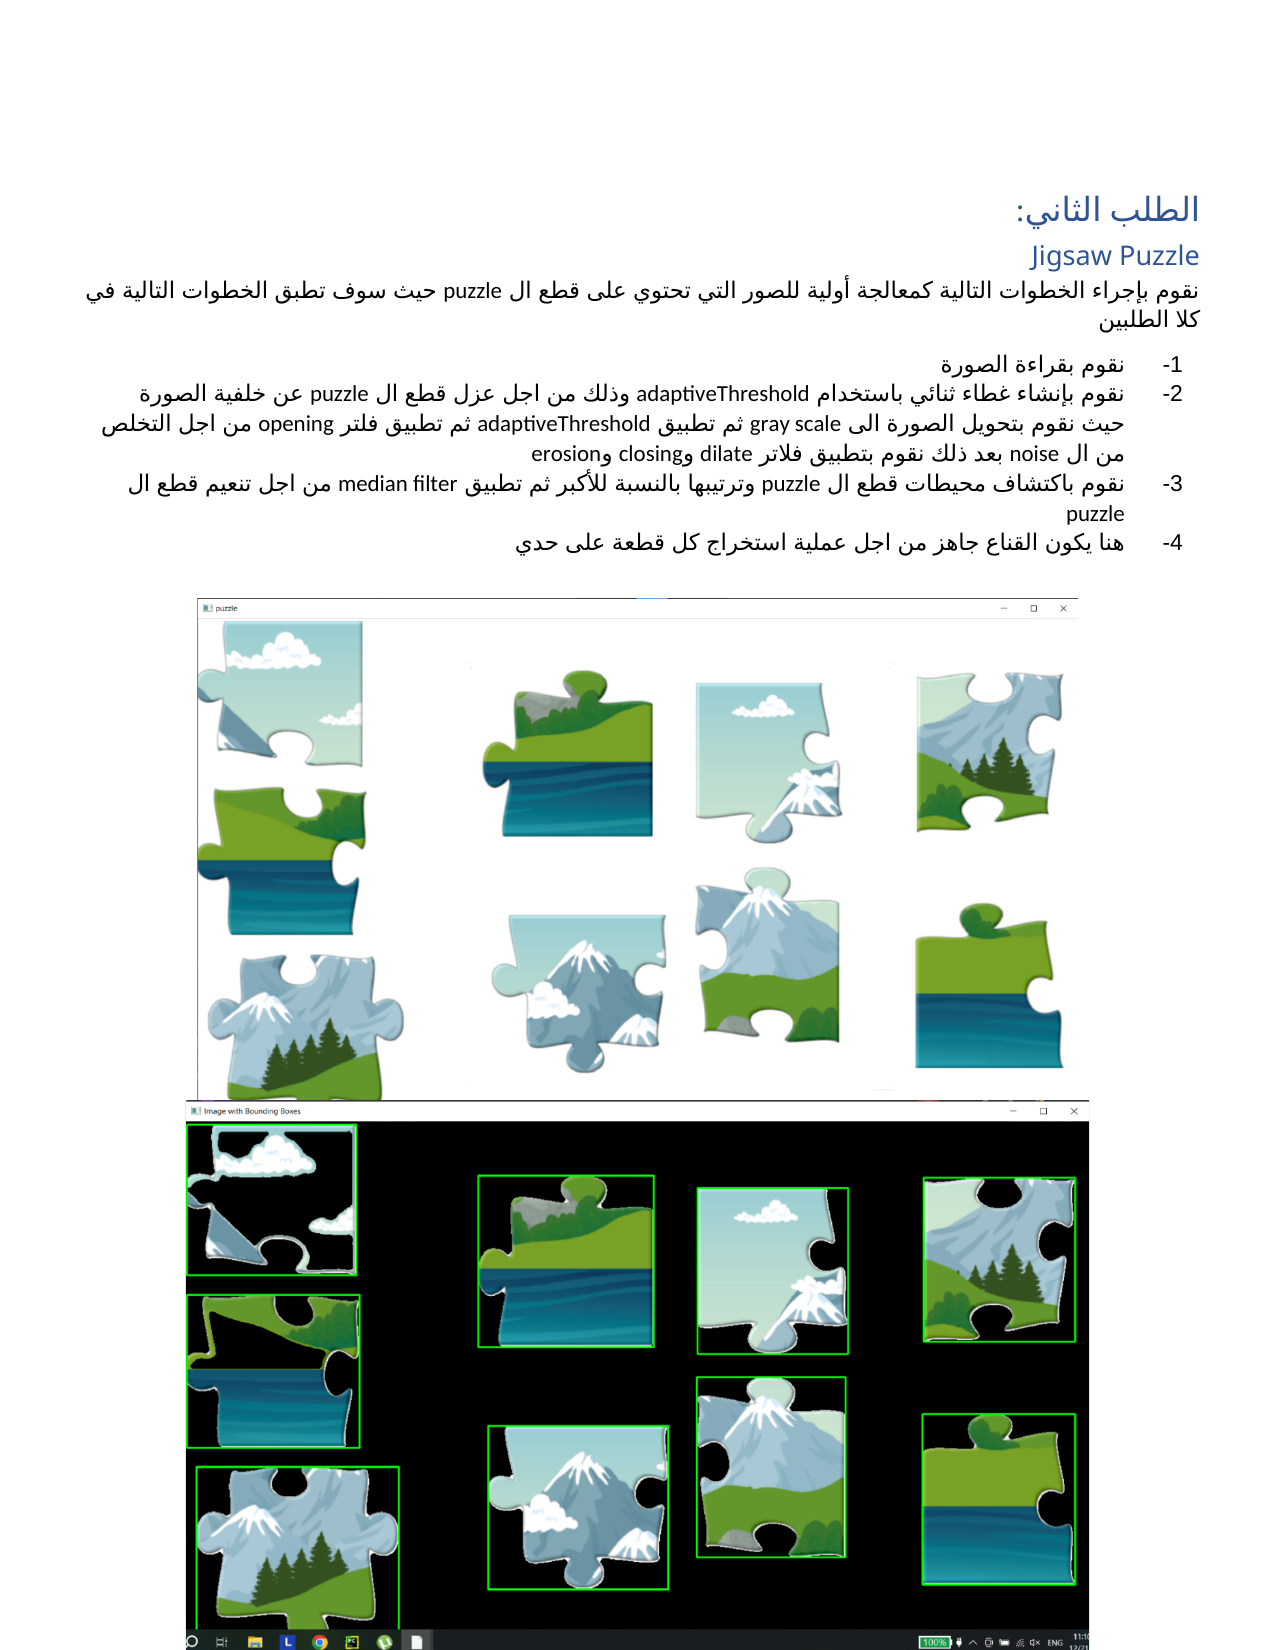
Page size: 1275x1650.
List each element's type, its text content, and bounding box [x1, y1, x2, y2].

list نقوم بإنشاء غطاء ثنائي باستخدام adaptiveThreshold وذلك من اجل عزل قطع ال puzzle عن خلفية الصورة [75, 379, 1162, 407]
list نقوم باكتشاف محيطات قطع ال puzzle وترتيبها بالنسبة للأكبر ثم تطبيق median filter من اجل تنعيم قطع ال puzzle [75, 469, 1162, 527]
picture [185, 598, 1090, 1650]
list نقوم بقراءة الصورة [75, 351, 1162, 377]
subtitle الطلب الثاني: [75, 191, 1200, 229]
list هنا يكون القناع جاهز من اجل عملية استخراج كل قطعة على حدي [75, 528, 1162, 555]
list حيث نقوم بتحويل الصورة الى gray scale ثم تطبيق adaptiveThreshold ثم تطبيق فلتر opening من اجل التخلص من ال noise بعد ذلك نقوم بتطبيق فلاتر dilate وclosing وerosion [75, 409, 1125, 467]
text نقوم بإجراء الخطوات التالية كمعالجة أولية للصور التي تحتوي على قطع ال puzzle حيث سوف تطبق الخطوات التالية في كلا الطلبين [75, 276, 1200, 332]
subtitle Jigsaw Puzzle [75, 236, 1200, 273]
